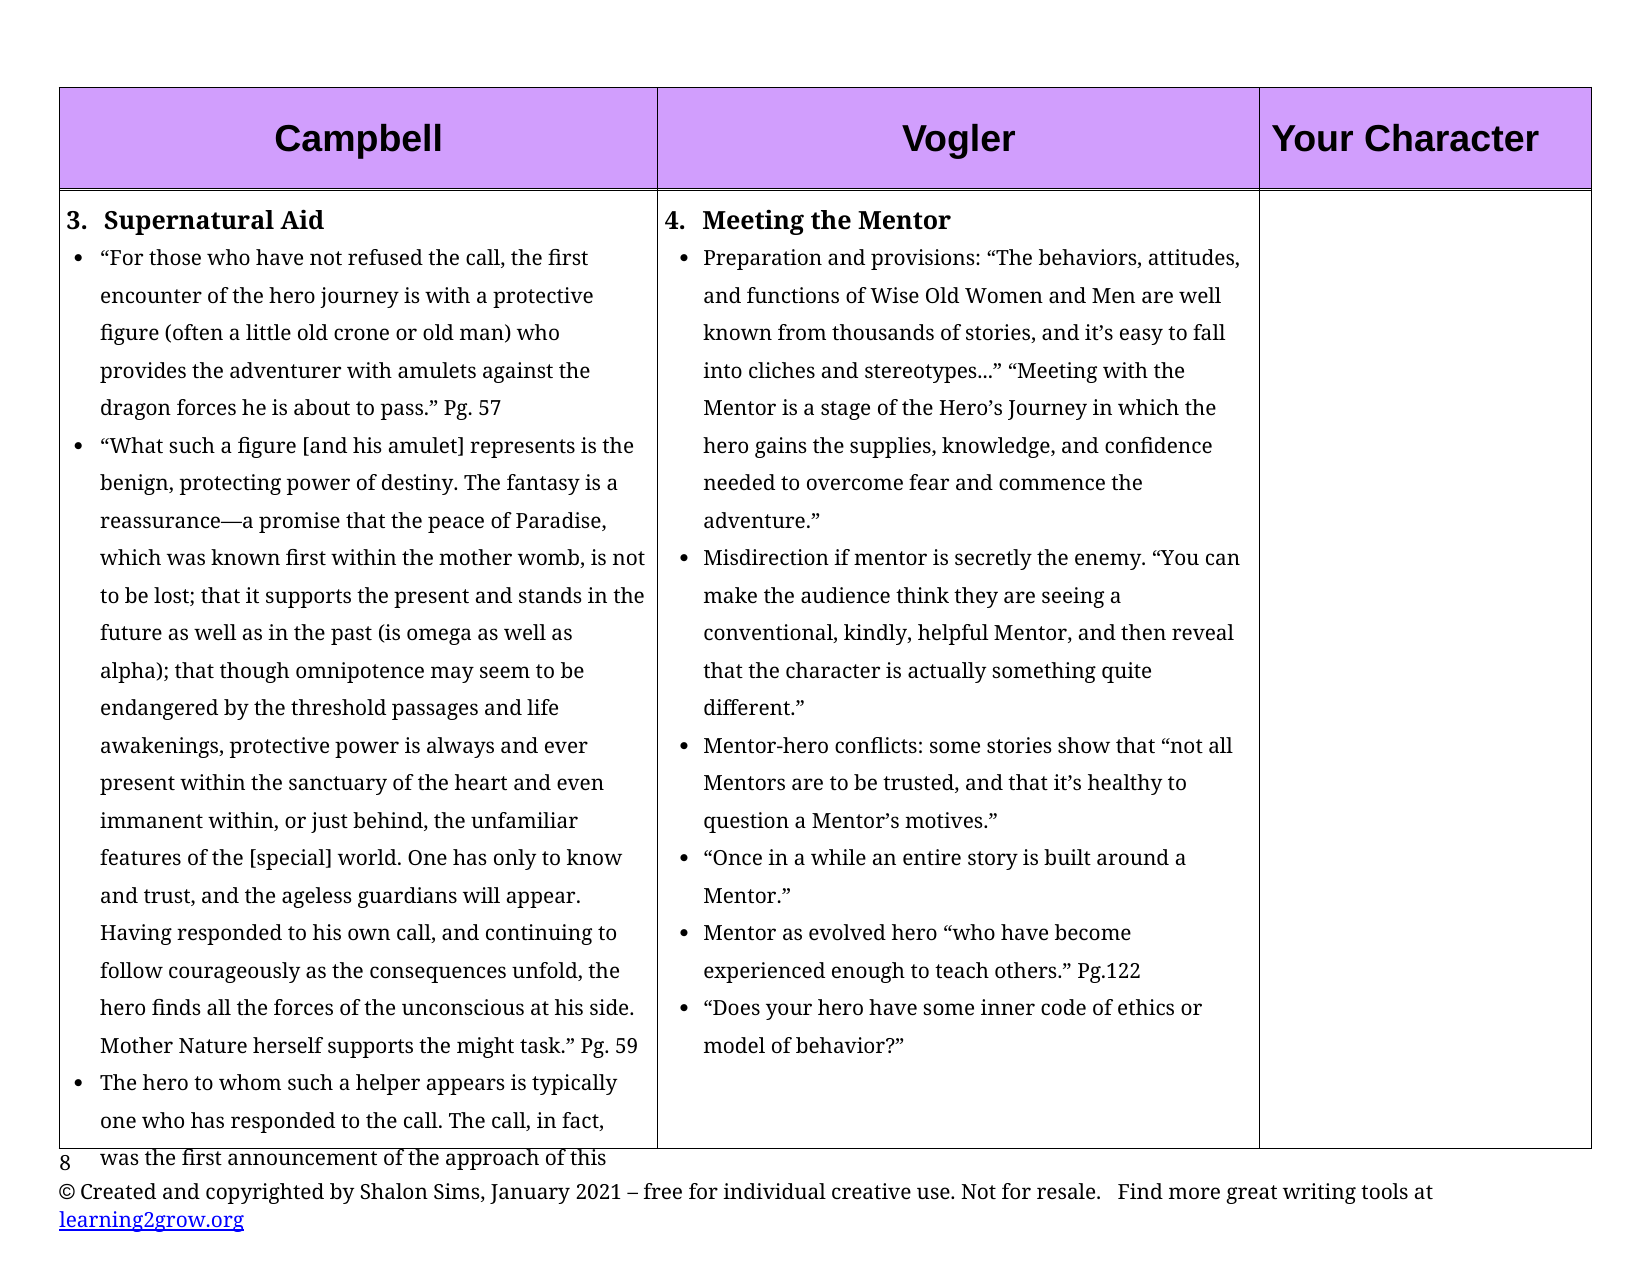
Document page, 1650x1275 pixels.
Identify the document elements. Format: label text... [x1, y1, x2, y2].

table_header Campbell [60, 88, 657, 188]
table_cell Meeting the Mentor Preparation and provisions: “The behaviors, attitudes, and functions of Wise Old Women and Men are well known from thousands of stories, and it’s easy to fall into cliches and stereotypes...” “Meeting with the Mentor is a stage of the Hero’s Journey in which the hero gains the supplies, knowledge, and confidence needed to overcome fear and commence the adventure.” Misdirection if mentor is secretly the enemy. “You can make the audience think they are seeing a conventional, kindly, helpful Mentor, and then reveal that the character is actually something quite different.” Mentor-hero conflicts: some stories show that “not all Mentors are to be trusted, and that it’s healthy to question a Mentor’s motives.” “Once in a while an entire story is built around a Mentor.” Mentor as evolved hero “who have become experienced enough to teach others.” Pg.122 “Does your hero have some inner code of ethics or model of behavior?” [658, 191, 1259, 1148]
table_header Vogler [658, 88, 1259, 188]
table_cell Supernatural Aid “For those who have not refused the call, the first encounter of the hero journey is with a protective figure (often a little old crone or old man) who provides the adventurer with amulets against the dragon forces he is about to pass.” Pg. 57 “What such a figure [and his amulet] represents is the benign, protecting power of destiny. The fantasy is a reassurance—a promise that the peace of Paradise, which was known first within the mother womb, is not to be lost; that it supports the present and stands in the future as well as in the past (is omega as well as alpha); that though omnipotence may seem to be endangered by the threshold passages and life awakenings, protective power is always and ever present within the sanctuary of the heart and even immanent within, or just behind, the unfamiliar features of the [special] world. One has only to know and trust, and the ageless guardians will appear. Having responded to his own call, and continuing to follow courageously as the consequences unfold, the hero finds all the forces of the unconscious at his side. Mother Nature herself supports the might task.” Pg. 59 The hero to whom such a helper appears is typically one who has responded to the call. The call, in fact, was the first announcement of the approach of this initiatory priest.” [60, 191, 657, 1148]
table_header Your Character [1260, 88, 1591, 188]
table_cell [1260, 191, 1591, 1148]
